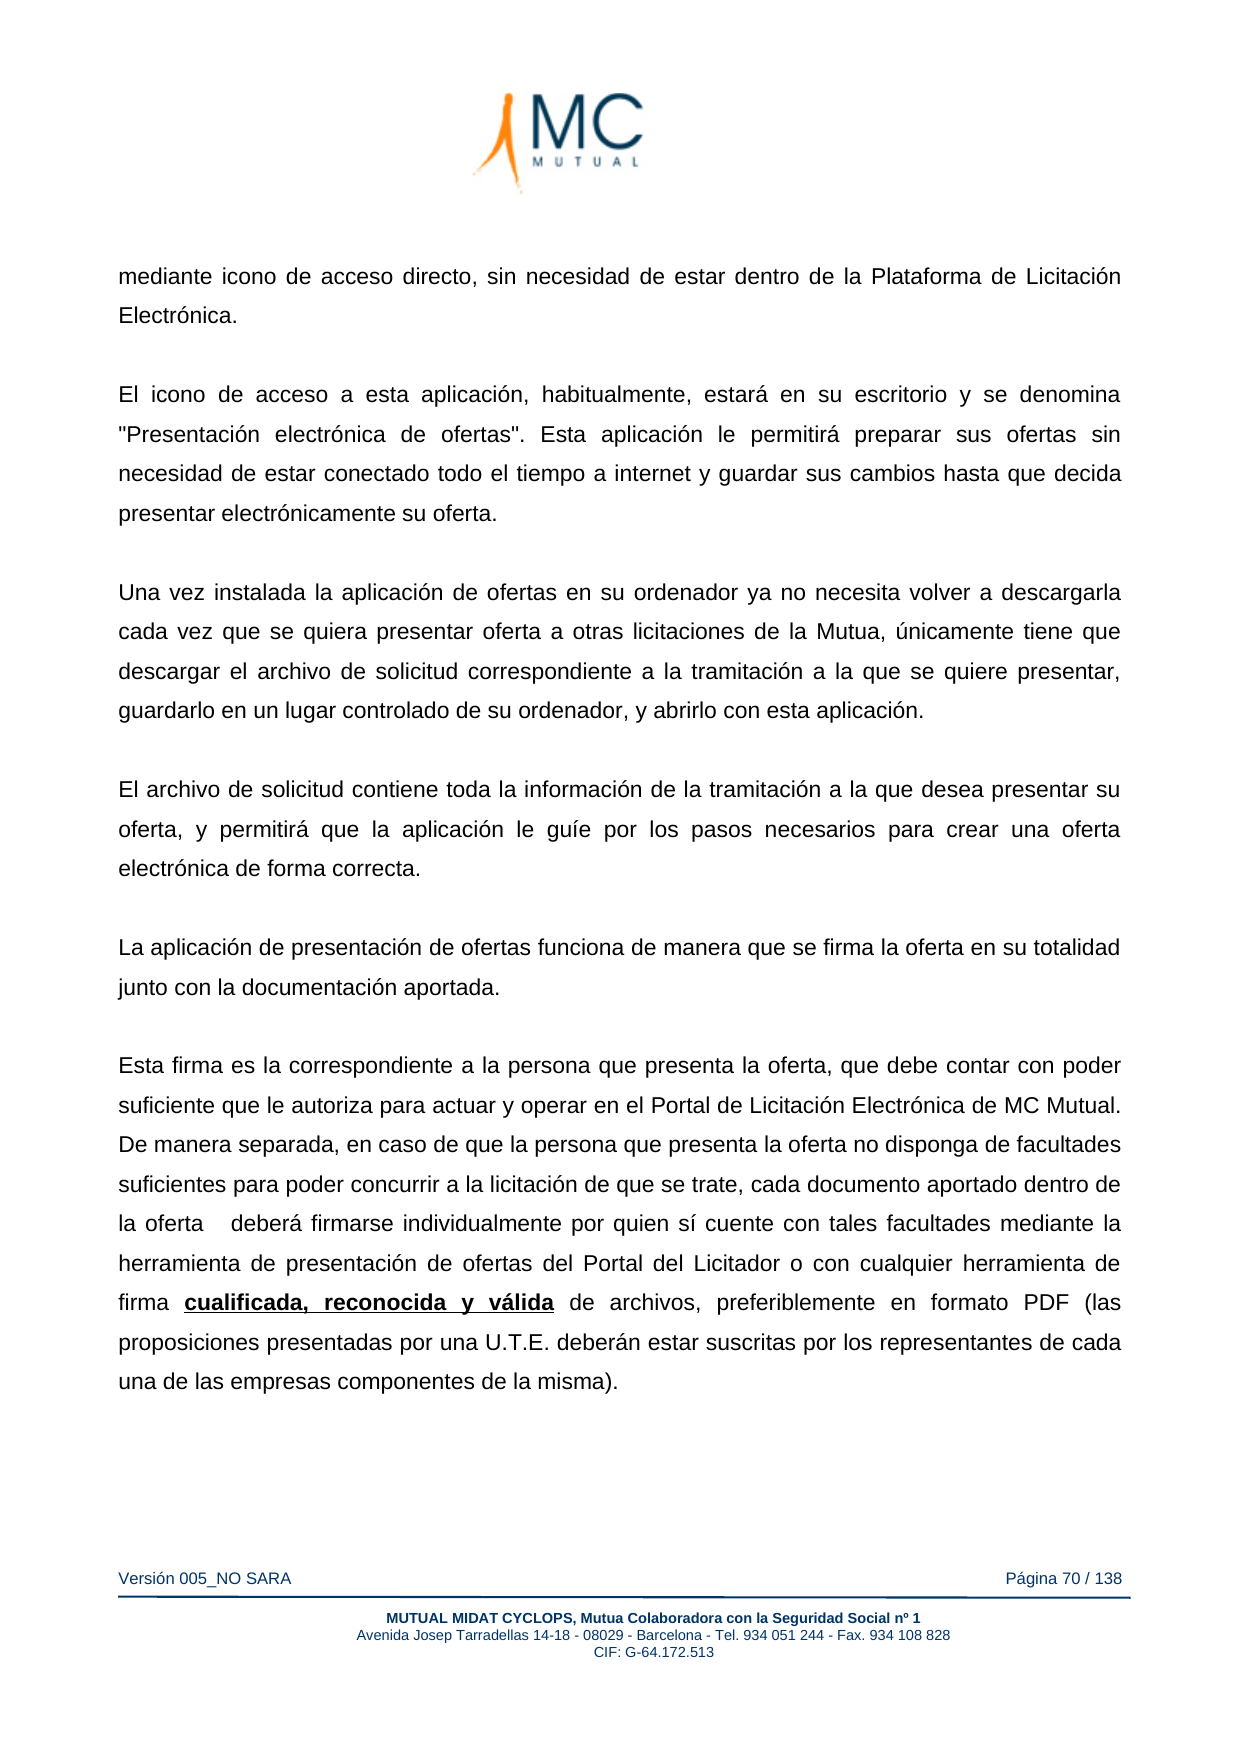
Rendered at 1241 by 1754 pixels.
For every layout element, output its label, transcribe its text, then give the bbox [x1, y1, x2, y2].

text La aplicación de presentación de ofertas funciona de manera que se firma la oferta en su totalidad junto con la documentación aportada. [118, 934, 1122, 1000]
text El icono de acceso a esta aplicación, habitualmente, estará en su escritorio y se denomina "Presentación electrónica de ofertas". Esta aplicación le permitirá preparar sus ofertas sin necesidad de estar conectado todo el tiempo a internet y guardar sus cambios hasta que decida presentar electrónicamente su oferta. [118, 381, 1122, 526]
picture [472, 93, 651, 194]
text Esta firma es la correspondiente a la persona que presenta la oferta, que debe contar con poder suficiente que le autoriza para actuar y operar en el Portal de Licitación Electrónica de MC Mutual. De manera separada, en caso de que la persona que presenta la oferta no disponga de facultades suficientes para poder concurrir a la licitación de que se trate, cada documento aportado dentro de la oferta deberá firmarse individualmente por quien sí cuente con tales facultades mediante la herramienta de presentación de ofertas del Portal del Licitador o con cualquier herramienta de firma cualificada, reconocida y válida de archivos, preferiblemente en formato PDF (las proposiciones presentadas por una U.T.E. deberán estar suscritas por los representantes de cada una de las empresas componentes de la misma). [118, 1052, 1122, 1394]
text El archivo de solicitud contiene toda la información de la tramitación a la que desea presentar su oferta, y permitirá que la aplicación le guíe por los pasos necesarios para crear una oferta electrónica de forma correcta. [118, 776, 1122, 881]
text Una vez instalada la aplicación de ofertas en su ordenador ya no necesita volver a descargarla cada vez que se quiera presentar oferta a otras licitaciones de la Mutua, únicamente tiene que descargar el archivo de solicitud correspondiente a la tramitación a la que se quiere presentar, guardarlo en un lugar controlado de su ordenador, y abrirlo con esta aplicación. [118, 579, 1122, 723]
